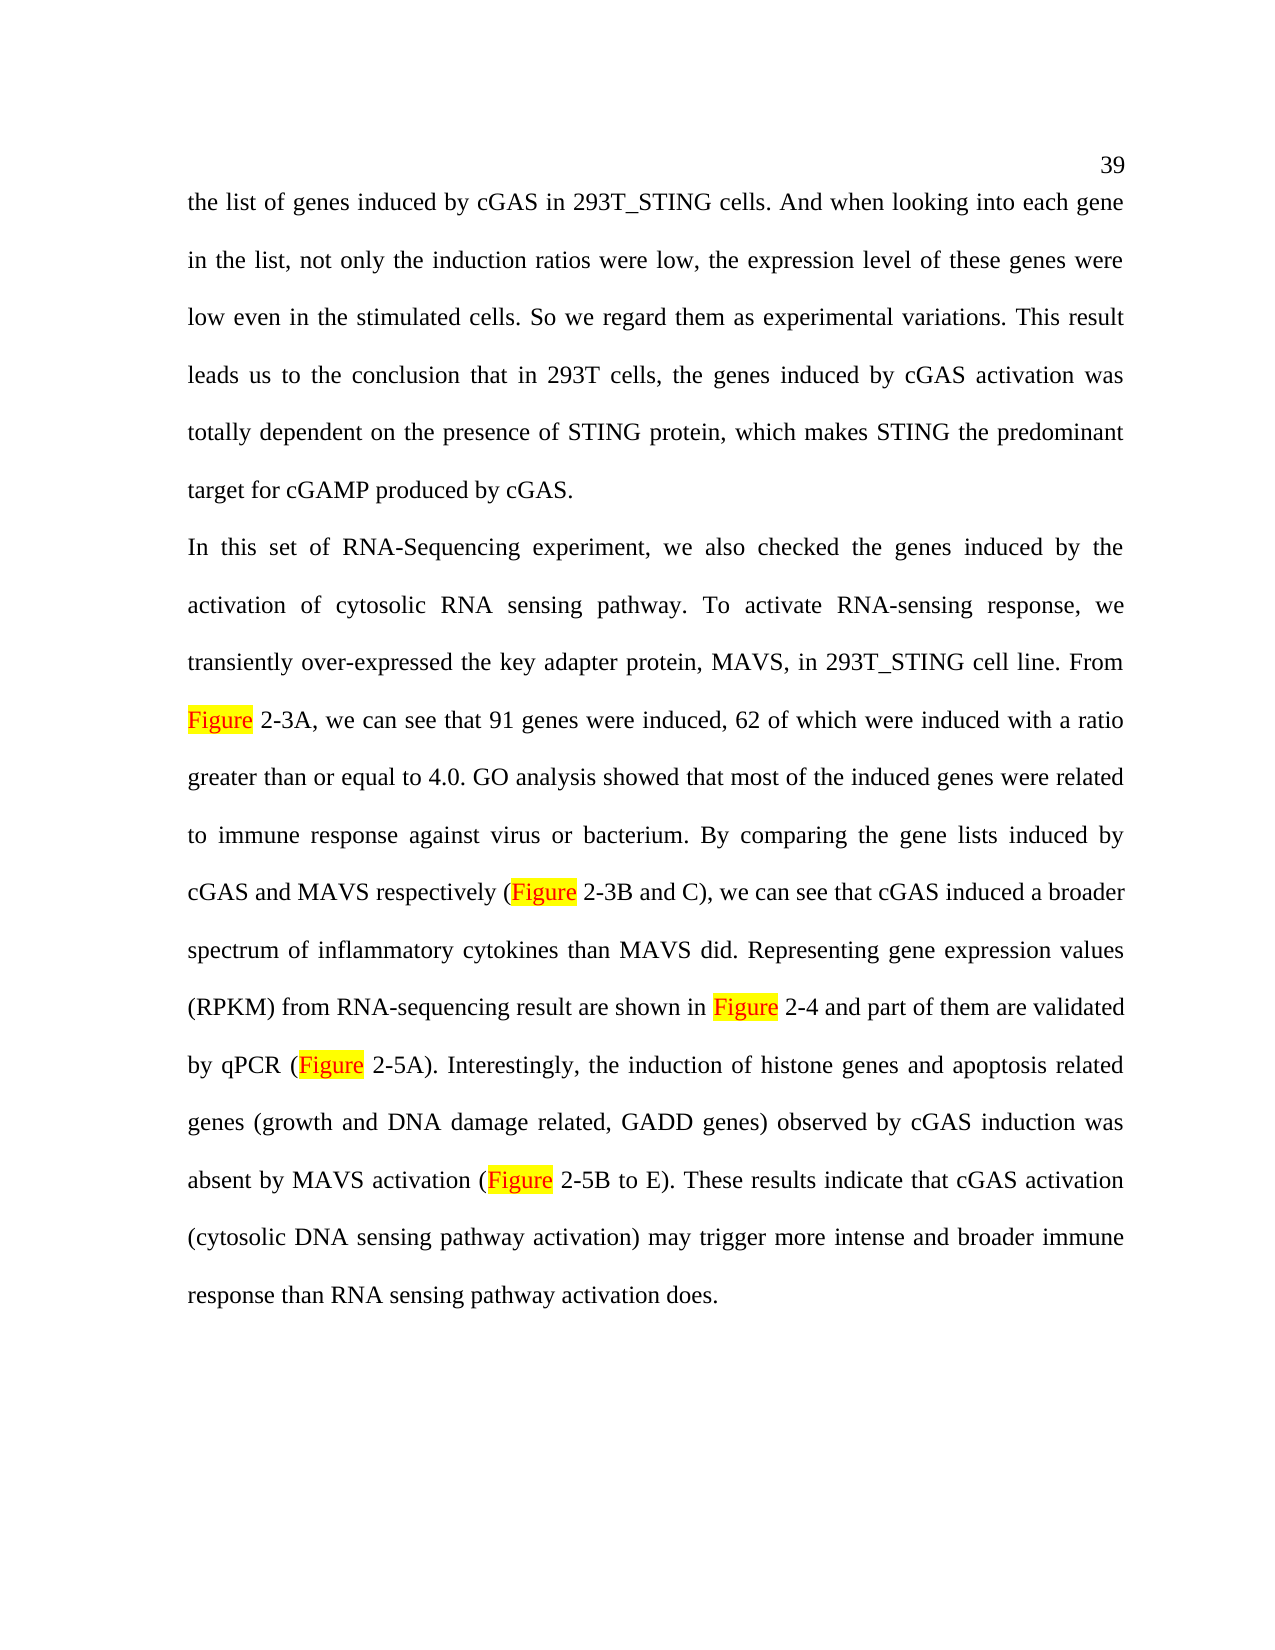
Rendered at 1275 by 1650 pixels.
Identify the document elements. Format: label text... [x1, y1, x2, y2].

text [187, 187, 1125, 504]
text In this set of RNA-Sequencing experiment, we also checked the genes induced by the activation of cytosolic RNA sensing pathway. To activate RNA-sensing response, we transiently over-expressed the key adapter protein, MAVS, in 293T_STING cell line. From Figure 2-3A, we can see that 91 genes were induced, 62 of which were induced with a ratio greater than or equal to 4.0. GO analysis showed that most of the induced genes were related to immune response against virus or bacterium. By comparing the gene lists induced by cGAS and MAVS respectively (Figure 2-3B and C), we can see that cGAS induced a broader spectrum of inflammatory cytokines than MAVS did. Representing gene expression values (RPKM) from RNA-sequencing result are shown in Figure 2-4 and part of them are validated by qPCR (Figure 2-5A). Interestingly, the induction of histone genes and apoptosis related genes (growth and DNA damage related, GADD genes) observed by cGAS induction was absent by MAVS activation (Figure 2-5B to E). These results indicate that cGAS activation (cytosolic DNA sensing pathway activation) may trigger more intense and broader immune response than RNA sensing pathway activation does. [187, 532, 1125, 1309]
